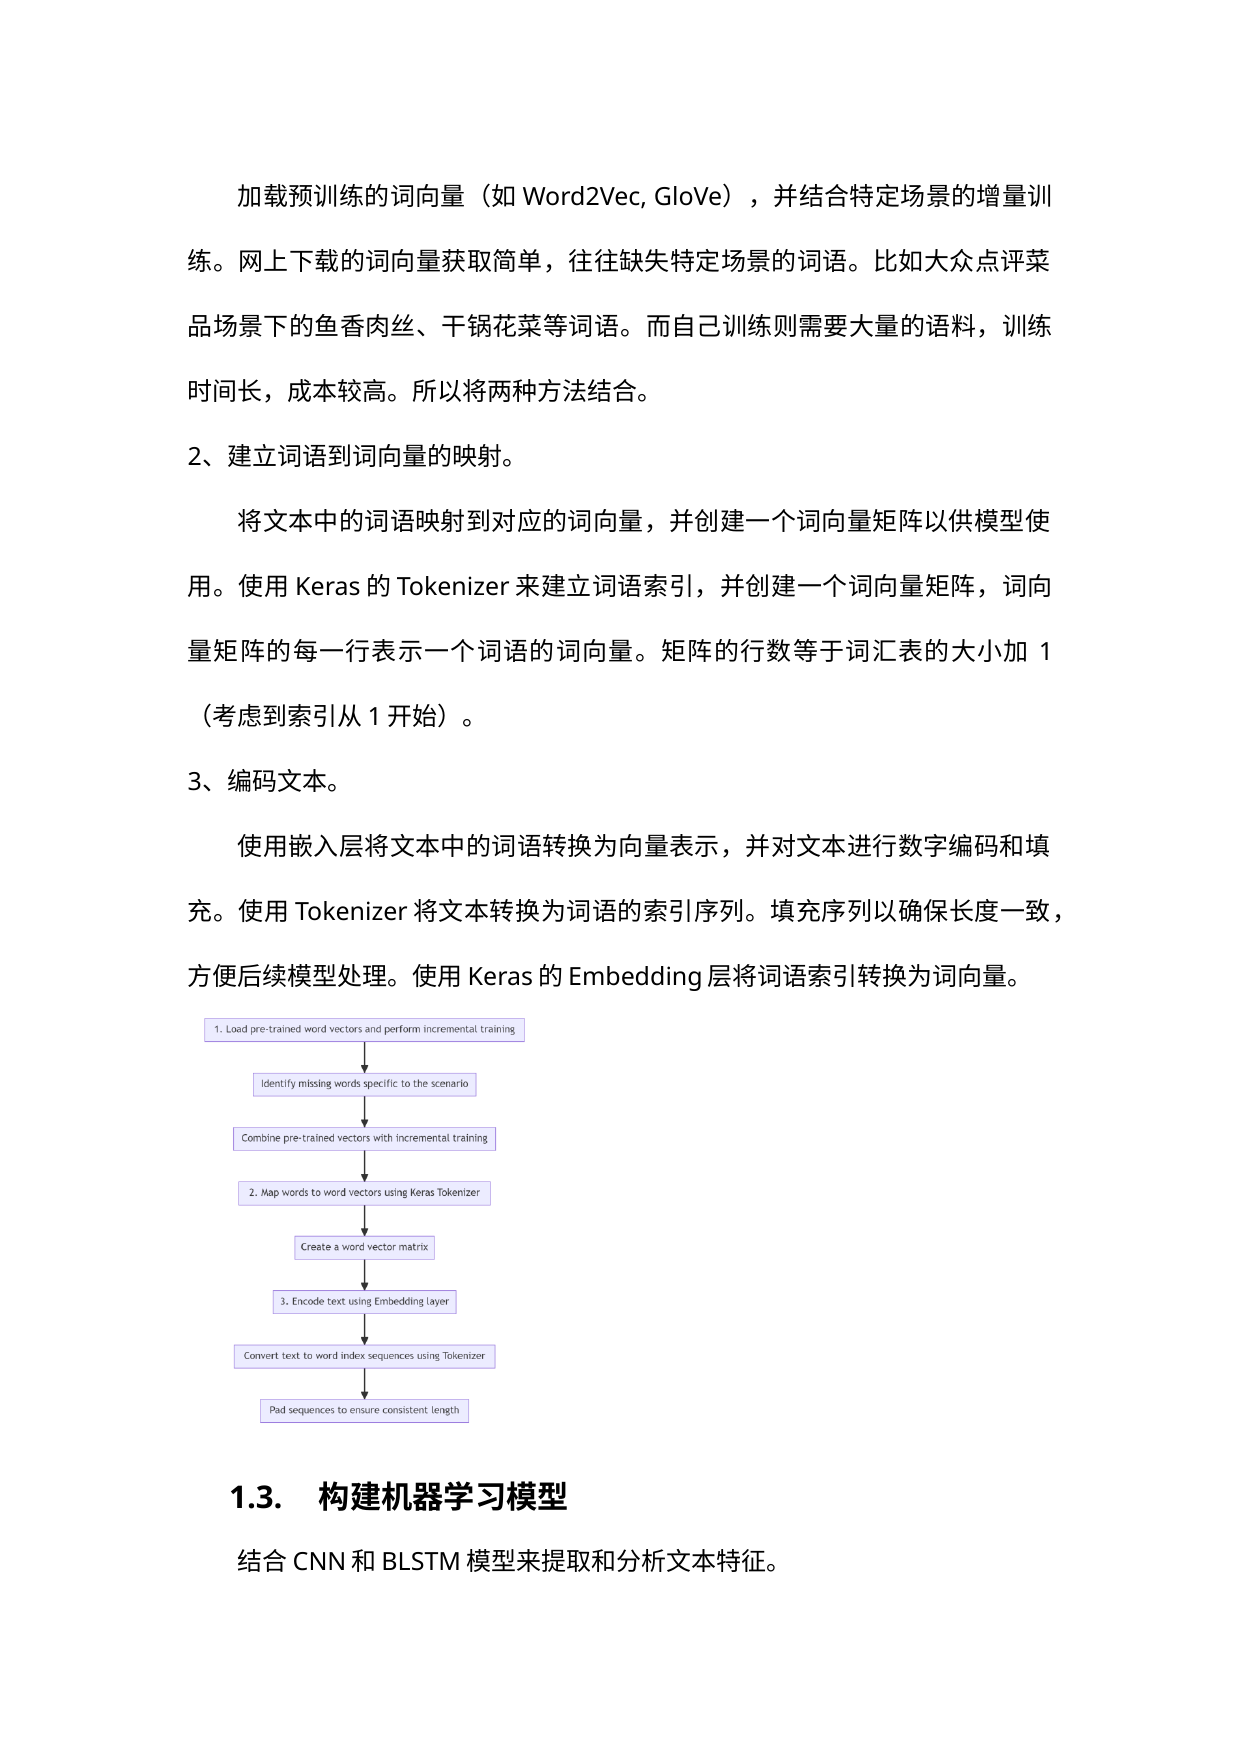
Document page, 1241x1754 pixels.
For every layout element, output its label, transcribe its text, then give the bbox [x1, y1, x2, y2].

list 构建机器学习模型 [229, 1462, 1053, 1527]
list 加载预训练的词向量（如Word2Vec, GloVe），并结合特定场景的增量训练。网上下载的词向量获取简单，往往缺失特定场景的词语。比如大众点评菜品场景下的鱼香肉丝、干锅花菜等词语。而自己训练则需要大量的语料，训练时间长，成本较高。所以将两种方法结合。 [187, 162, 1053, 422]
list 编码文本。 [187, 747, 1053, 812]
picture [187, 1007, 544, 1430]
list 使用嵌入层将文本中的词语转换为向量表示，并对文本进行数字编码和填充。使用Tokenizer将文本转换为词语的索引序列。填充序列以确保长度一致，方便后续模型处理。使用Keras的Embedding层将词语索引转换为词向量。 [187, 812, 1053, 1007]
list 建立词语到词向量的映射。 [187, 422, 1053, 487]
list 将文本中的词语映射到对应的词向量，并创建一个词向量矩阵以供模型使用。使用Keras的Tokenizer来建立词语索引，并创建一个词向量矩阵，词向量矩阵的每一行表示一个词语的词向量。矩阵的行数等于词汇表的大小加1（考虑到索引从1开始）。 [187, 487, 1053, 747]
text 结合CNN和BLSTM模型来提取和分析文本特征。 [187, 1527, 1053, 1592]
